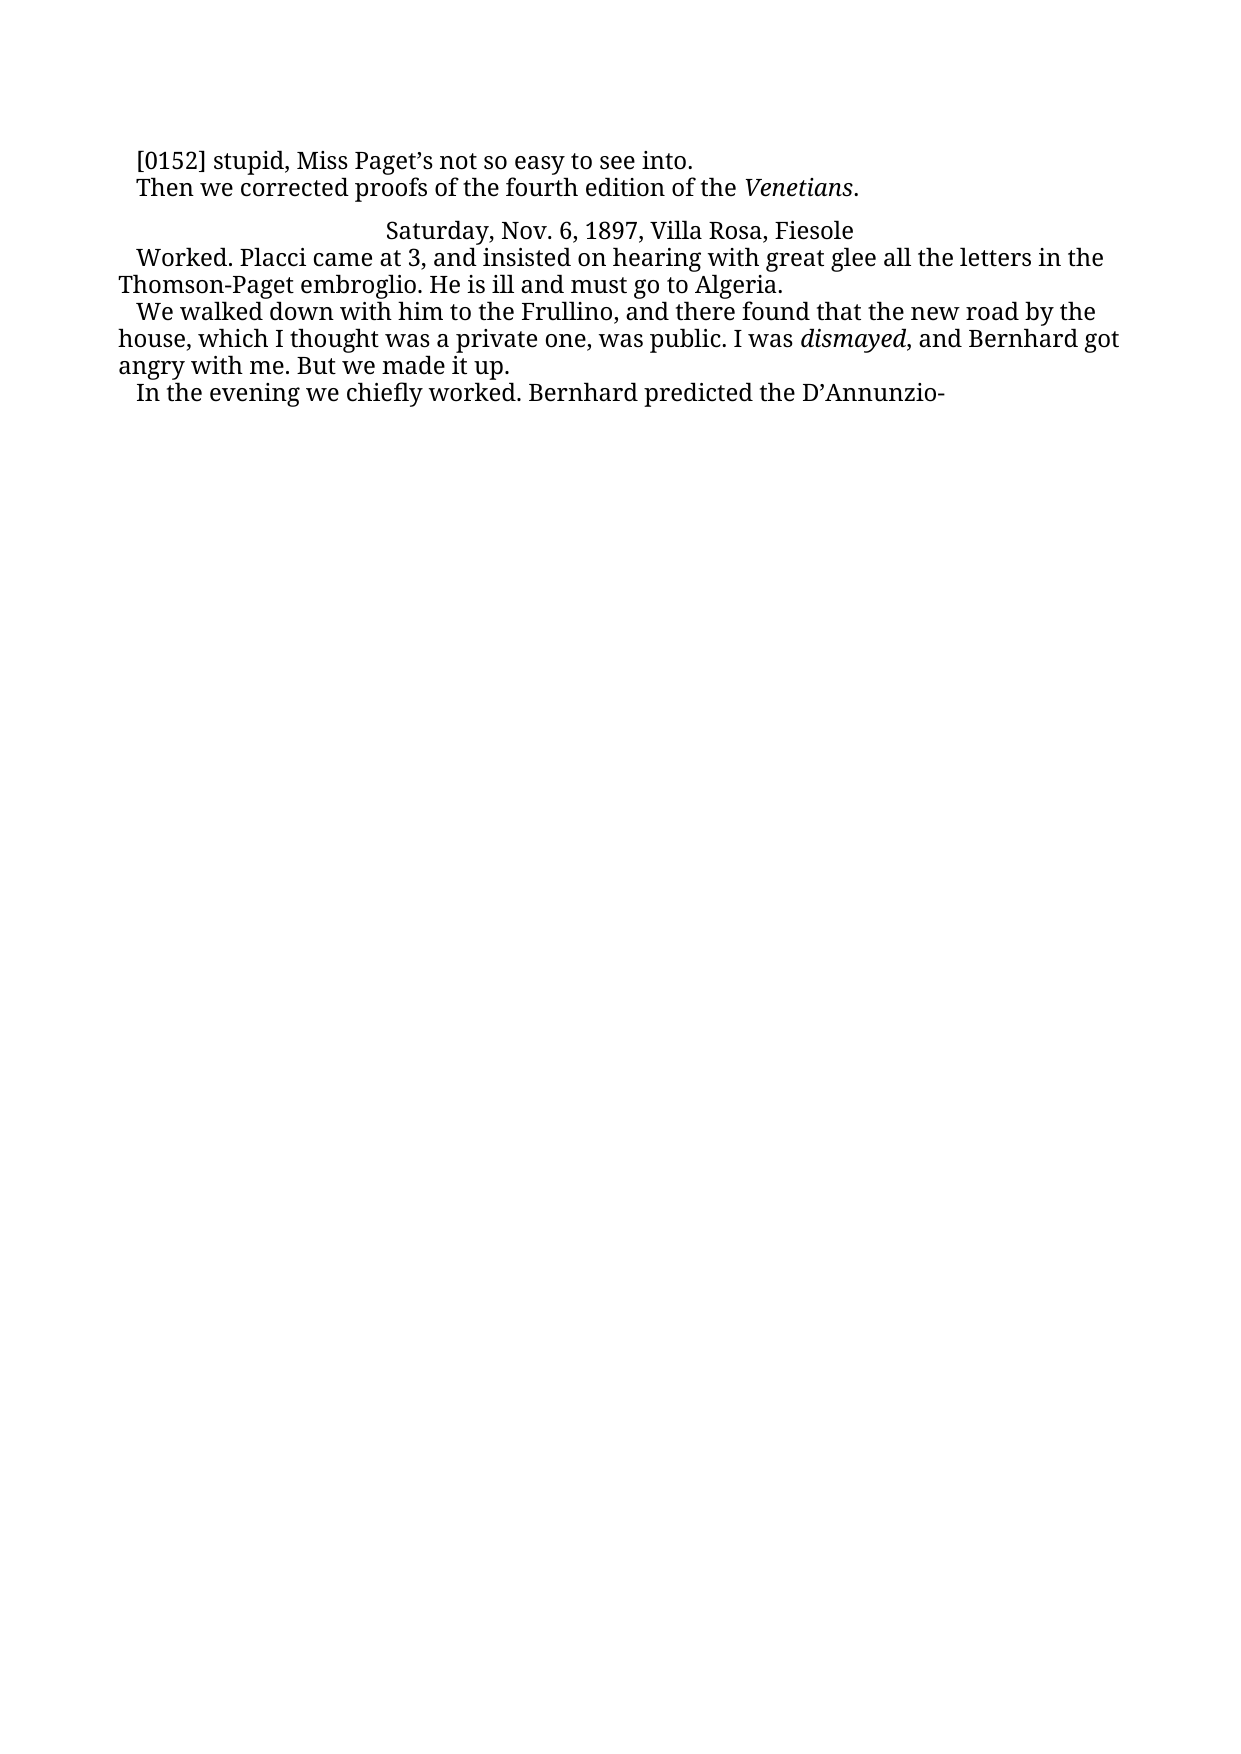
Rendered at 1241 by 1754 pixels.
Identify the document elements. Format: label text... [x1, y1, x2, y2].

text Worked. Placci came at 3, and insisted on hearing with great glee all the letters in the Thomson-Paget embroglio. He is ill and must go to Algeria. [118, 244, 1122, 299]
text In the evening we chiefly worked. Bernhard predicted the D’Annunzio- [118, 380, 1122, 407]
text [0152] stupid, Miss Paget’s not so easy to see into. [118, 148, 1122, 175]
text We walked down with him to the Frullino, and there found that the new road by the house, which I thought was a private one, was public. I was dismayed, and Bernhard got angry with me. But we made it up. [118, 299, 1122, 380]
text Saturday, Nov. 6, 1897, Villa Rosa, Fiesole [118, 218, 1122, 244]
text Then we corrected proofs of the fourth edition of the Venetians. [118, 175, 1122, 202]
